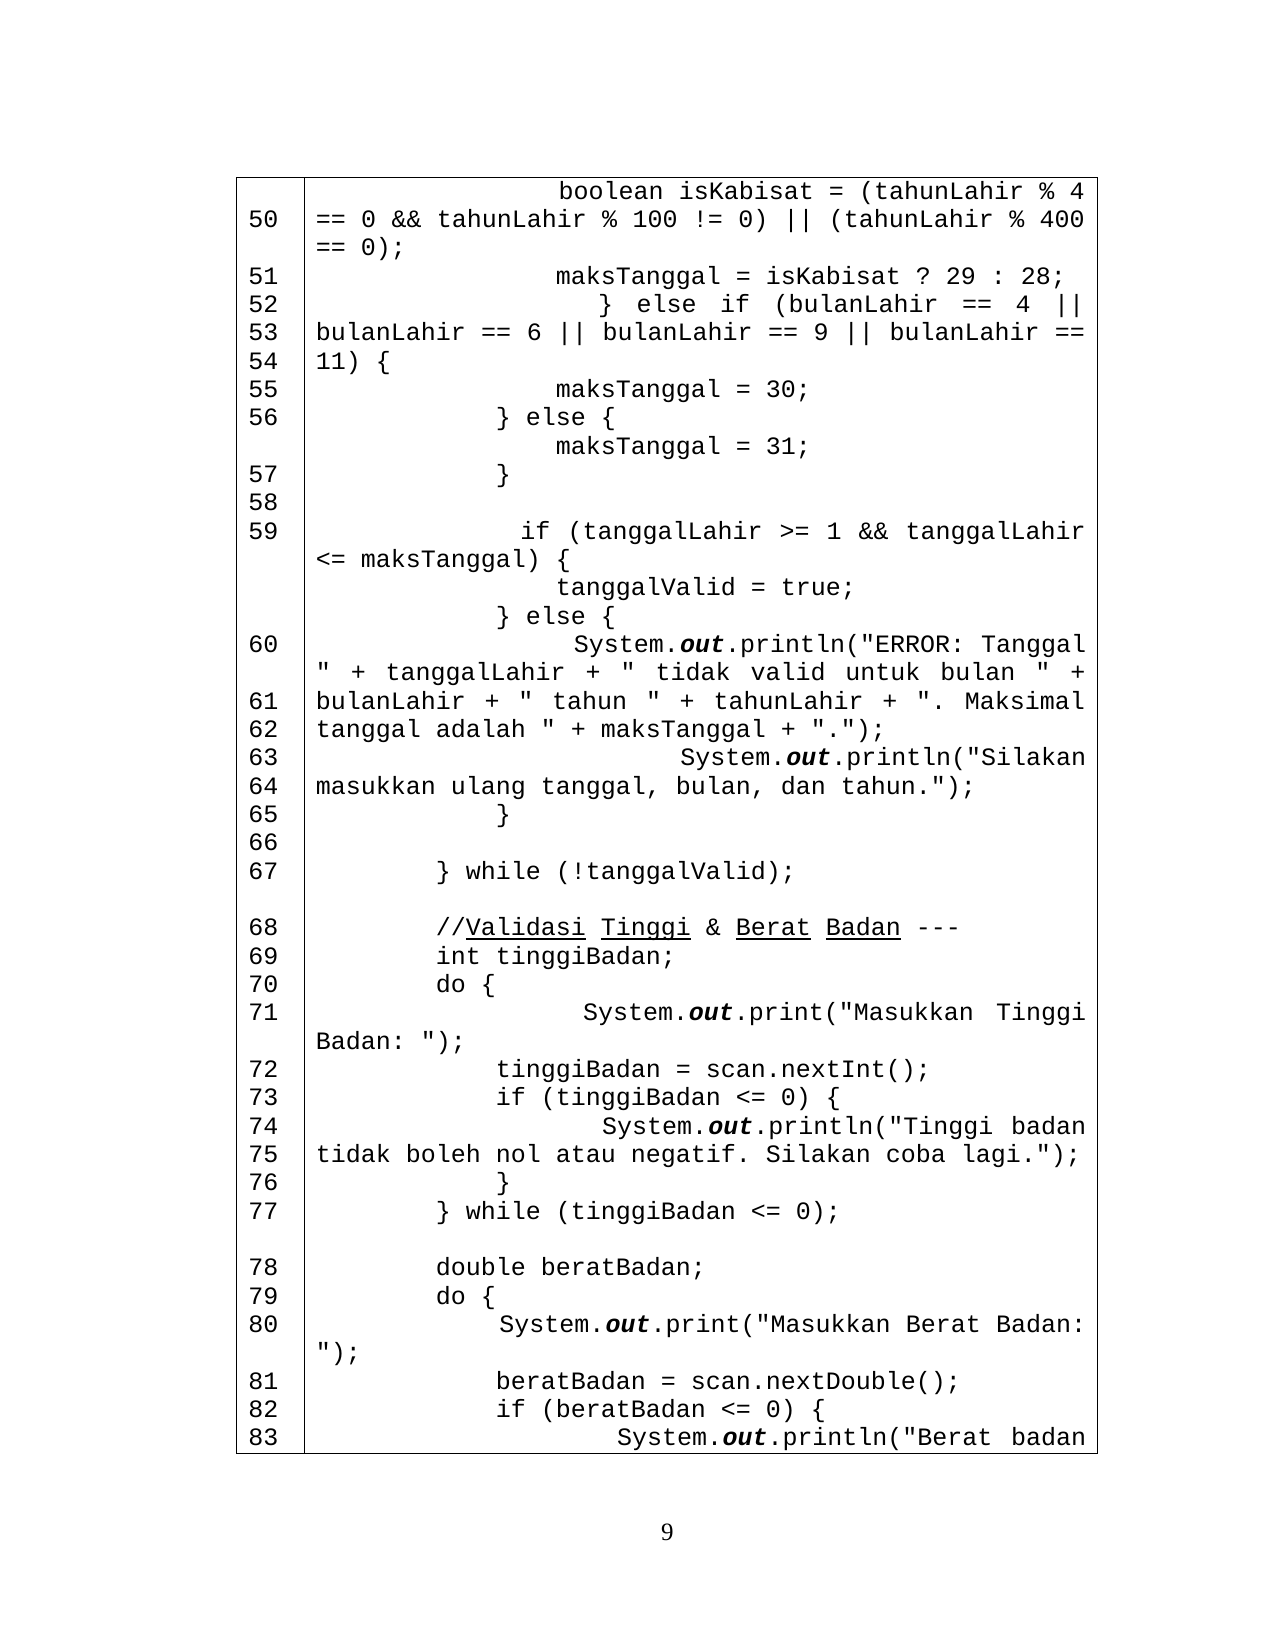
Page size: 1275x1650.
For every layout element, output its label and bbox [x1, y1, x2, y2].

table_header [305, 178, 1097, 1453]
table_header [237, 178, 304, 1453]
